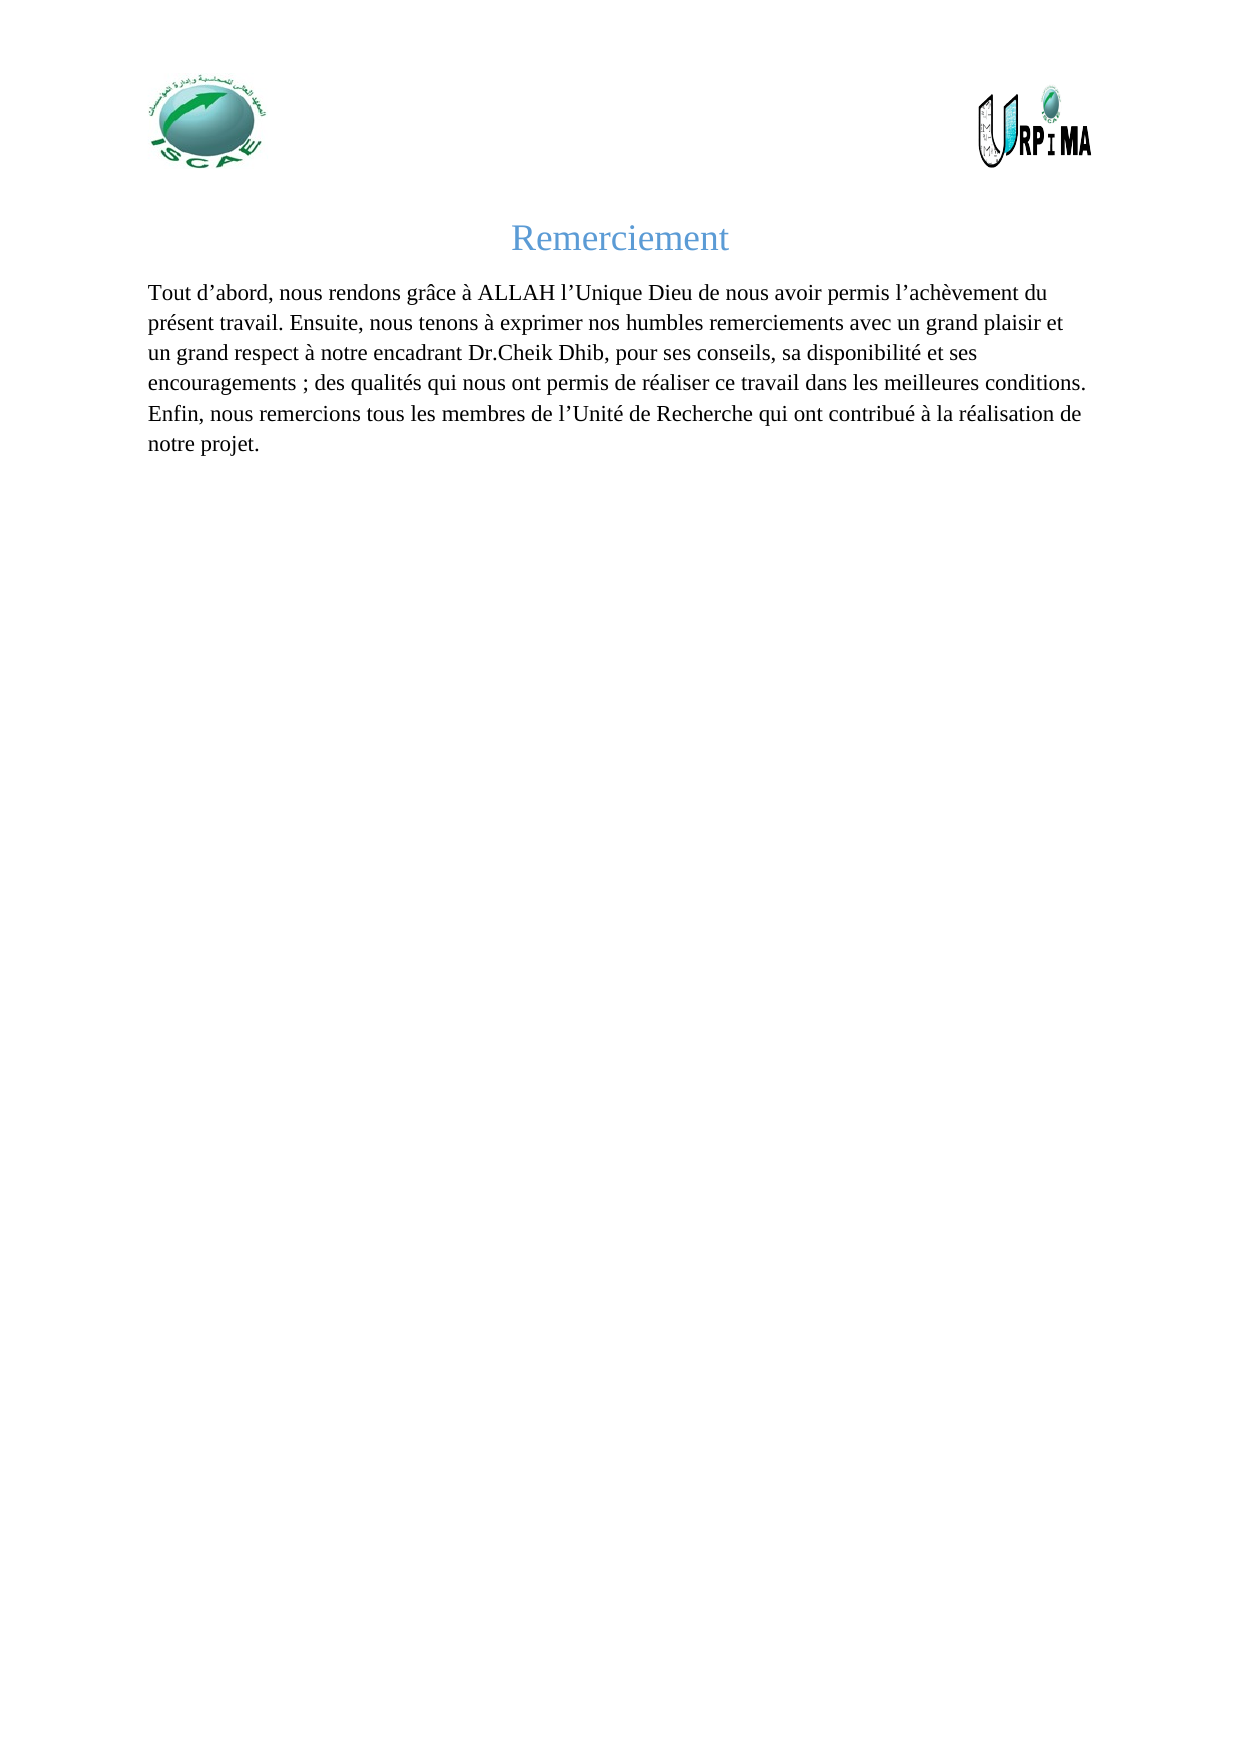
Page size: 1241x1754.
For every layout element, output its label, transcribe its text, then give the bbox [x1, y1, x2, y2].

text Remerciement [148, 216, 1093, 259]
picture [977, 83, 1093, 169]
picture [147, 73, 269, 169]
text Tout d’abord, nous rendons grâce à ALLAH l’Unique Dieu de nous avoir permis l’achèvement du présent travail. Ensuite, nous tenons à exprimer nos humbles remerciements avec un grand plaisir et un grand respect à notre encadrant Dr.Cheik Dhib, pour ses conseils, sa disponibilité et ses encouragements ; des qualités qui nous ont permis de réaliser ce travail dans les meilleures conditions. Enfin, nous remercions tous les membres de l’Unité de Recherche qui ont contribué à la réalisation de notre projet. [148, 279, 1093, 456]
